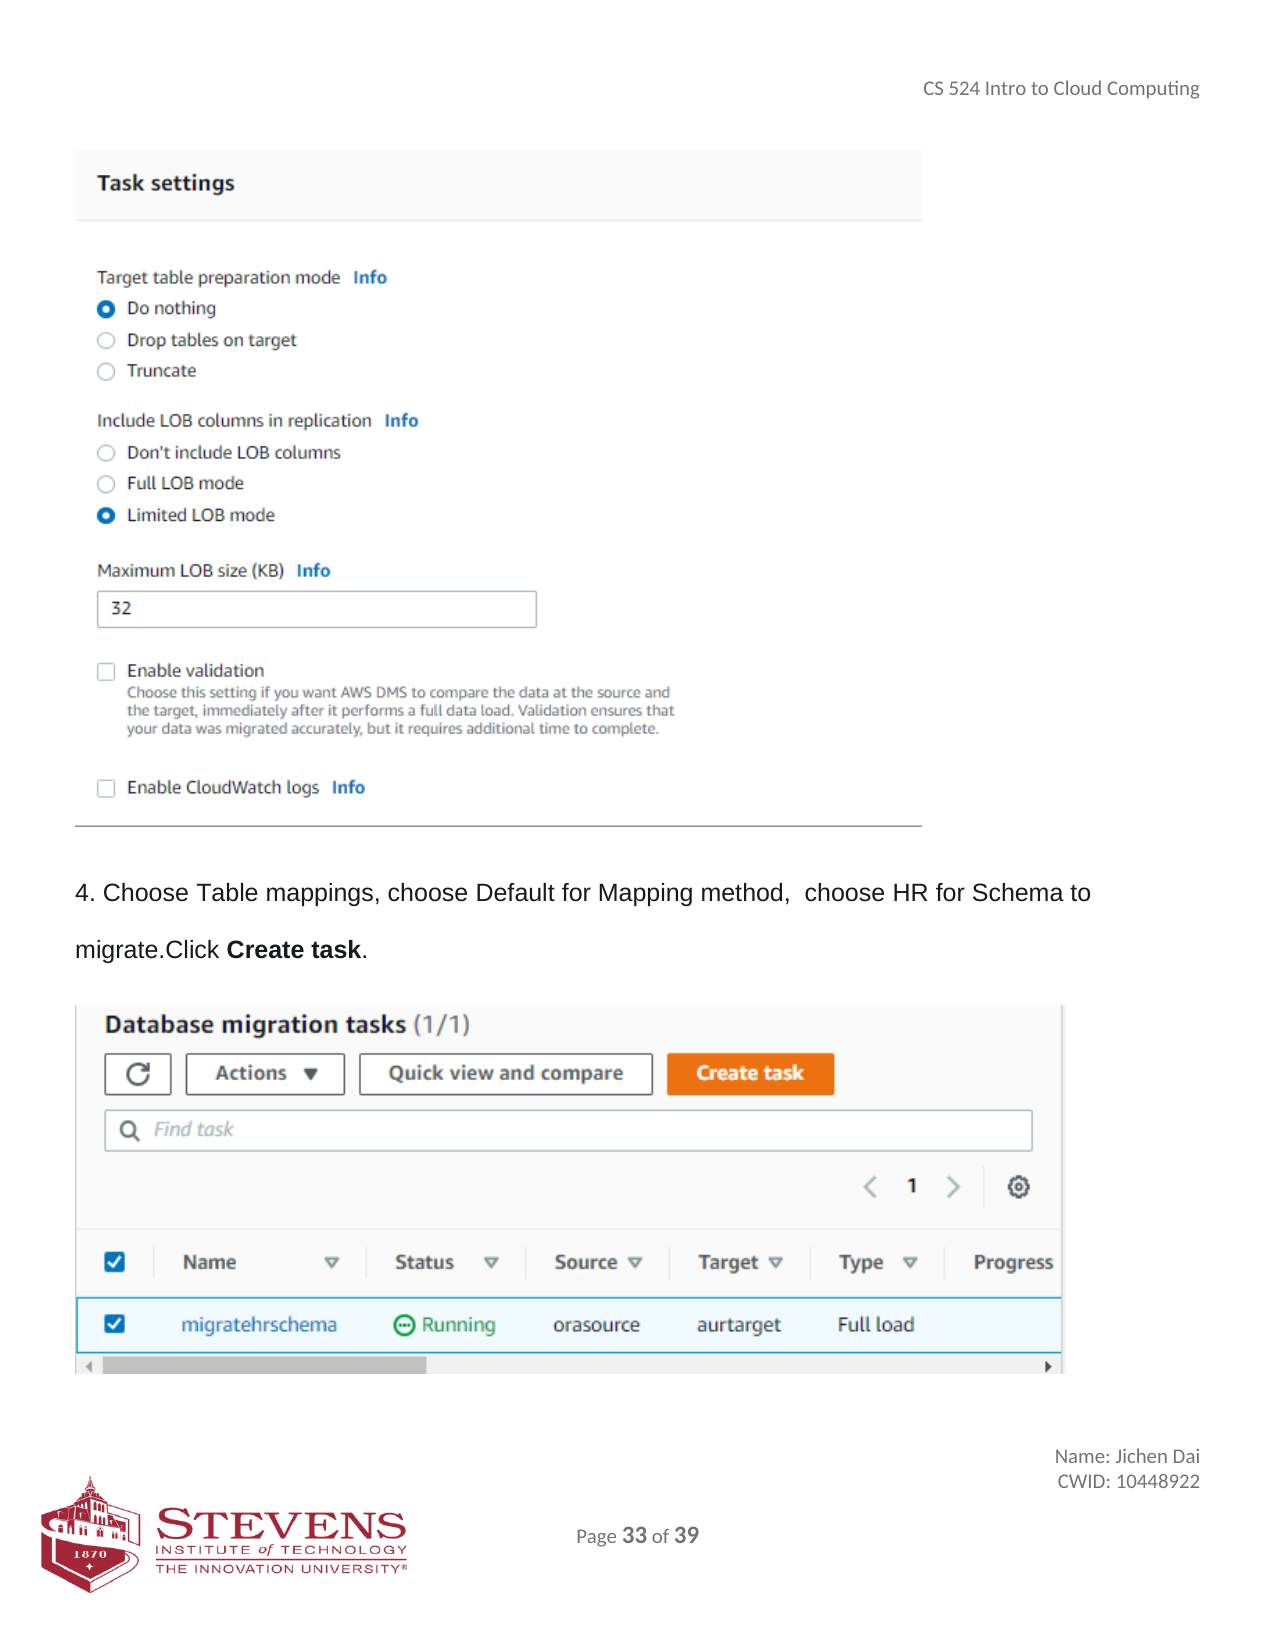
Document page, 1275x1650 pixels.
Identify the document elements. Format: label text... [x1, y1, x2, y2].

title 4. Choose Table mappings, choose Default for Mapping method, choose HR for Schema to migrate.Click Create task. [75, 878, 1200, 964]
picture [41, 1476, 407, 1593]
picture [75, 1005, 1066, 1374]
picture [75, 150, 923, 827]
